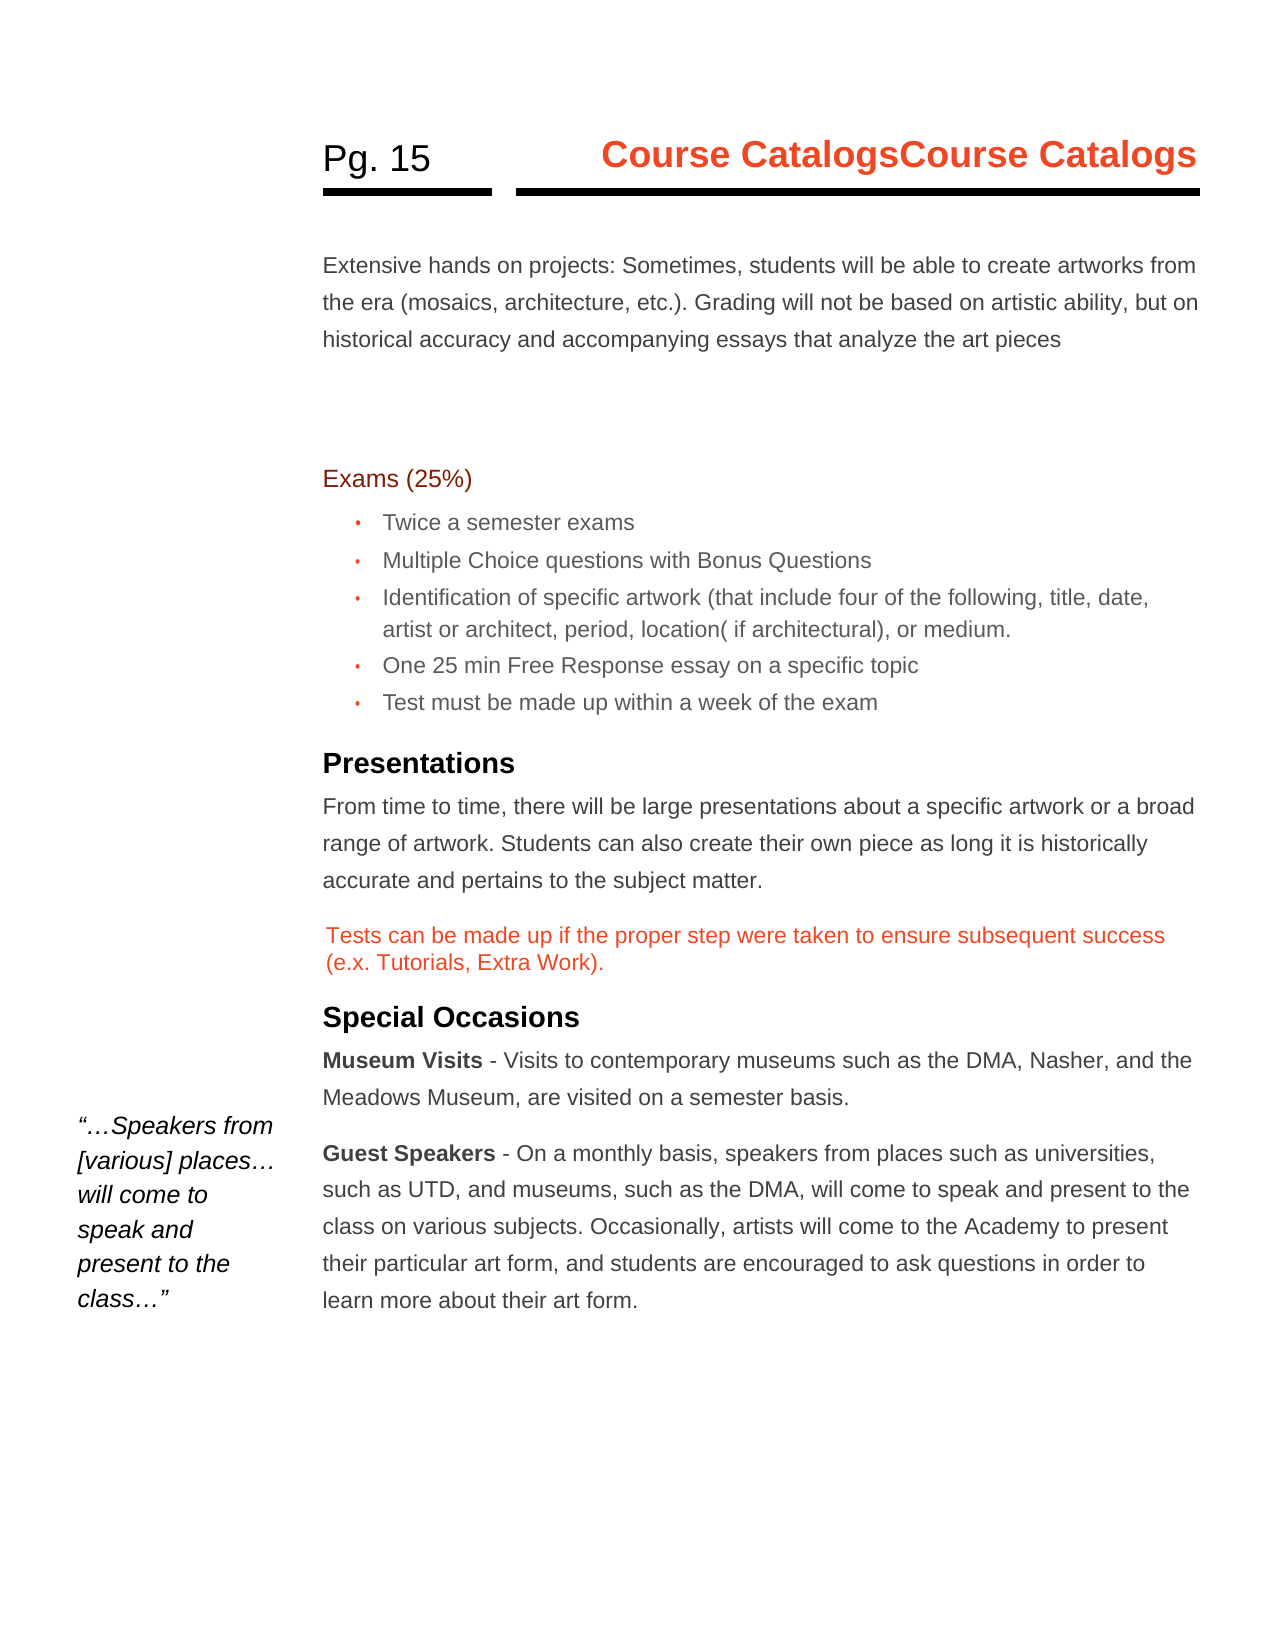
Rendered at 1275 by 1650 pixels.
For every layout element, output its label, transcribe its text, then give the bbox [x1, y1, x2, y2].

text Tests can be made up if the proper step were taken to ensure subsequent success (e.x. Tutorials, Extra Work). [326, 922, 1185, 975]
text Guest Speakers - On a monthly basis, speakers from places such as universities, such as UTD, and museums, such as the DMA, will come to speak and present to the class on various subjects. Occasionally, artists will come to the Academy to present their particular art form, and students are encouraged to ask questions in order to learn more about their art form. [322, 1139, 1200, 1313]
text Museum Visits - Visits to contemporary museums such as the DMA, Nasher, and the Meadows Museum, are visited on a semester basis. [322, 1047, 1200, 1110]
text From time to time, there will be large presentations about a specific artwork or a broad range of artwork. Students can also create their own piece as long it is historically accurate and pertains to the subject matter. [322, 793, 1200, 893]
list Identification of specific artwork (that include four of the following, title, date, artist or architect, period, location( if architectural), or medium. [352, 584, 1200, 642]
list One 25 min Free Response essay on a specific topic [352, 652, 1200, 679]
subtitle Exams (25%) [322, 464, 1200, 493]
text Extensive hands on projects: Sometimes, students will be able to create artworks from the era (mosaics, architecture, etc.). Grading will not be based on artistic ability, but on historical accuracy and accompanying essays that analyze the art pieces [322, 252, 1200, 352]
list Test must be made up within a week of the exam [352, 689, 1200, 716]
list Multiple Choice questions with Bonus Questions [352, 547, 1200, 574]
subtitle Presentations [322, 746, 1200, 780]
list Twice a semester exams [352, 508, 1200, 537]
subtitle Special Occasions [322, 1000, 1200, 1034]
